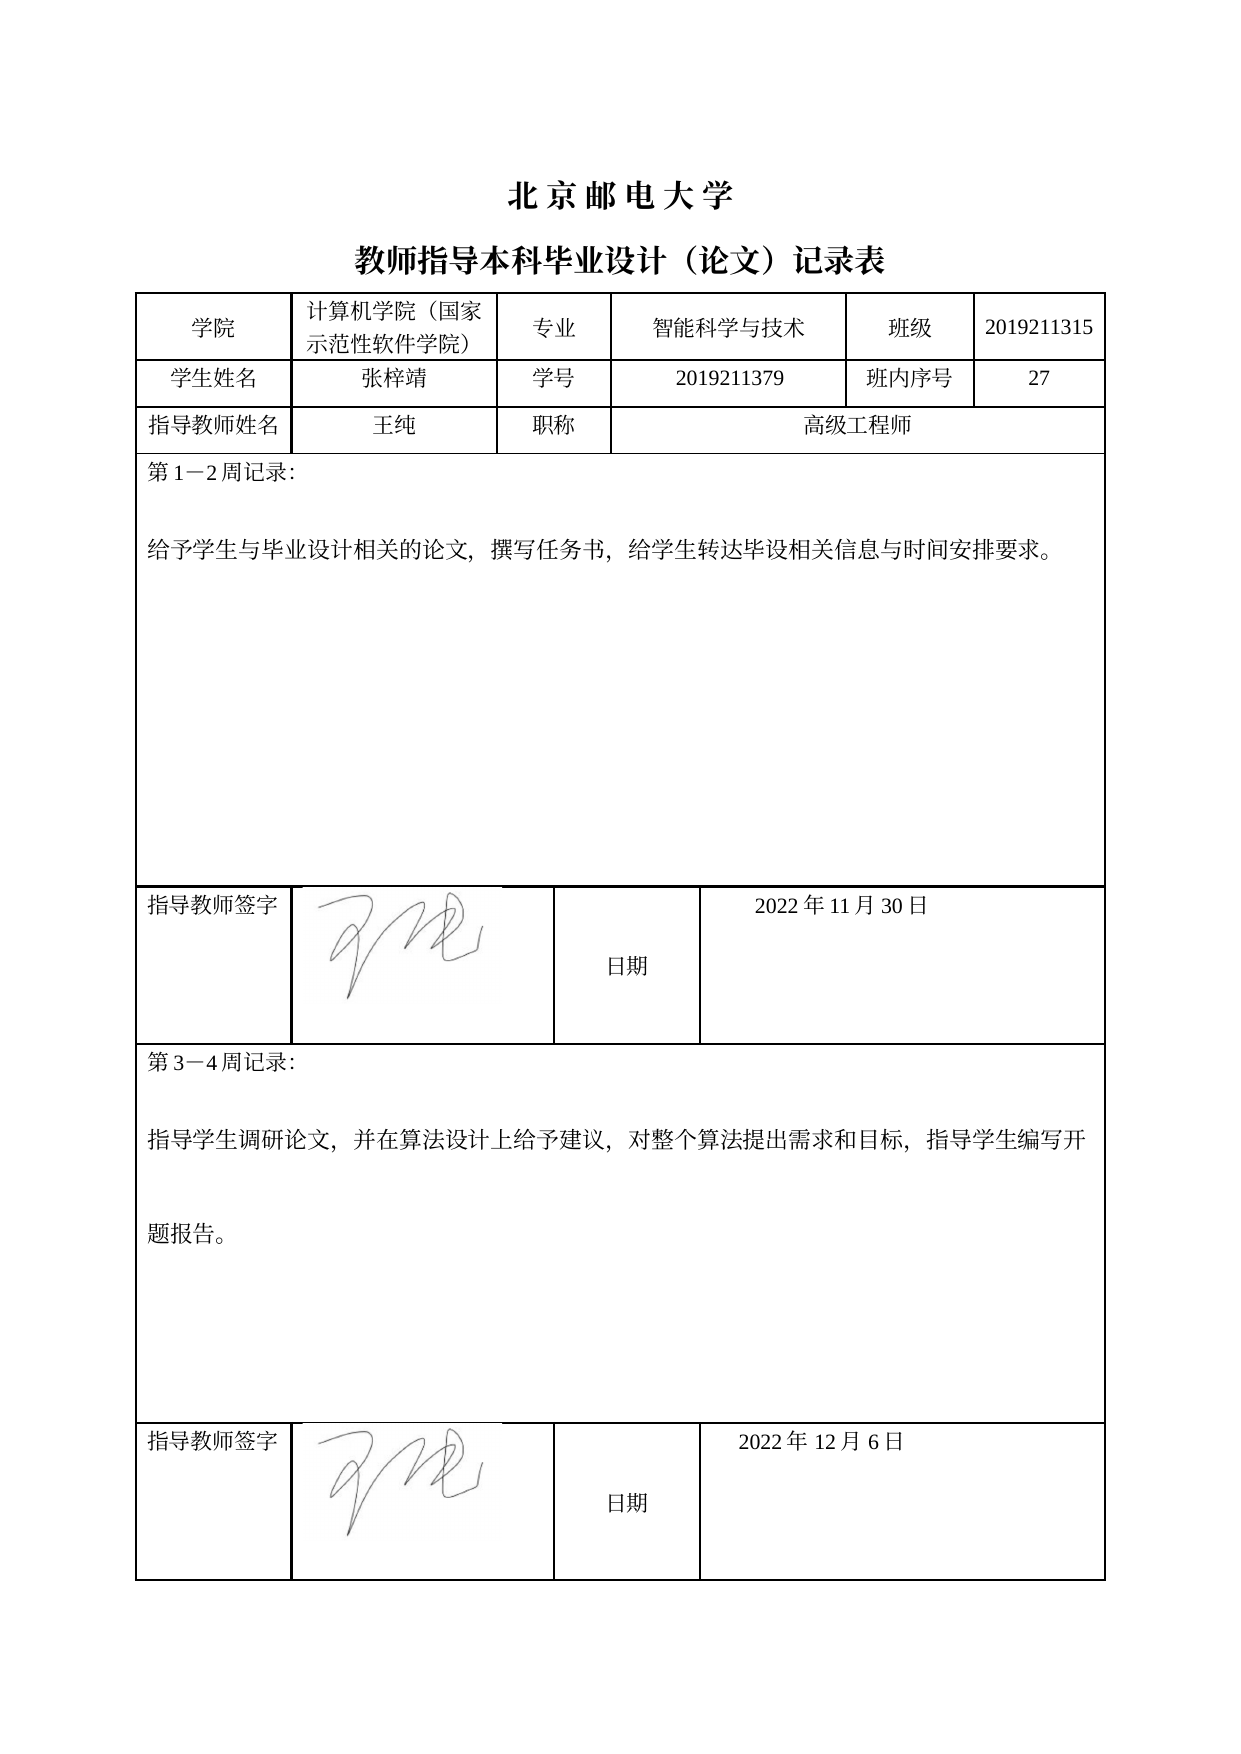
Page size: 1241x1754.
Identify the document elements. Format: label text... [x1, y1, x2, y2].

table_cell 学生姓名 [137, 361, 290, 406]
text 北 京 邮 电 大 学 [148, 162, 1092, 227]
table_cell 指导教师签字 [137, 1424, 290, 1579]
table_cell 班内序号 [847, 361, 973, 406]
table_cell 27 [975, 361, 1104, 406]
table_cell 高级工程师 [612, 408, 1104, 453]
table_cell 张梓靖 [293, 361, 496, 406]
table_header 专业 [498, 294, 610, 359]
table_cell 王纯 [293, 408, 496, 453]
table_cell 指导教师姓名 [137, 408, 290, 453]
table_header 学院 [137, 294, 290, 359]
table_header 2019211315 [975, 294, 1104, 359]
table_cell [293, 1424, 553, 1579]
table_cell 2022年 12月 6日 [701, 1424, 1104, 1579]
table_cell 2019211379 [612, 361, 845, 406]
table_header 计算机学院（国家示范性软件学院） [293, 294, 496, 359]
table_header 班级 [847, 294, 973, 359]
table_cell [293, 888, 553, 1043]
table_cell 职称 [498, 408, 610, 453]
picture [302, 887, 503, 1004]
table_cell 日期 [555, 888, 699, 1043]
table_cell 第3－4周记录： 指导学生调研论文，并在算法设计上给予建议，对整个算法提出需求和目标，指导学生编写开 题报告。 [137, 1045, 1104, 1422]
picture [302, 1423, 503, 1541]
table_cell 学号 [498, 361, 610, 406]
table_cell 2022年11月30日 [701, 888, 1104, 1043]
text 教师指导本科毕业设计（论文）记录表 [148, 227, 1092, 292]
table_header 智能科学与技术 [612, 294, 845, 359]
table_cell 第1－2周记录： 给予学生与毕业设计相关的论文，撰写任务书，给学生转达毕设相关信息与时间安排要求。 [137, 454, 1104, 885]
table_cell 指导教师签字 [137, 888, 290, 1043]
table_cell 日期 [555, 1424, 699, 1579]
